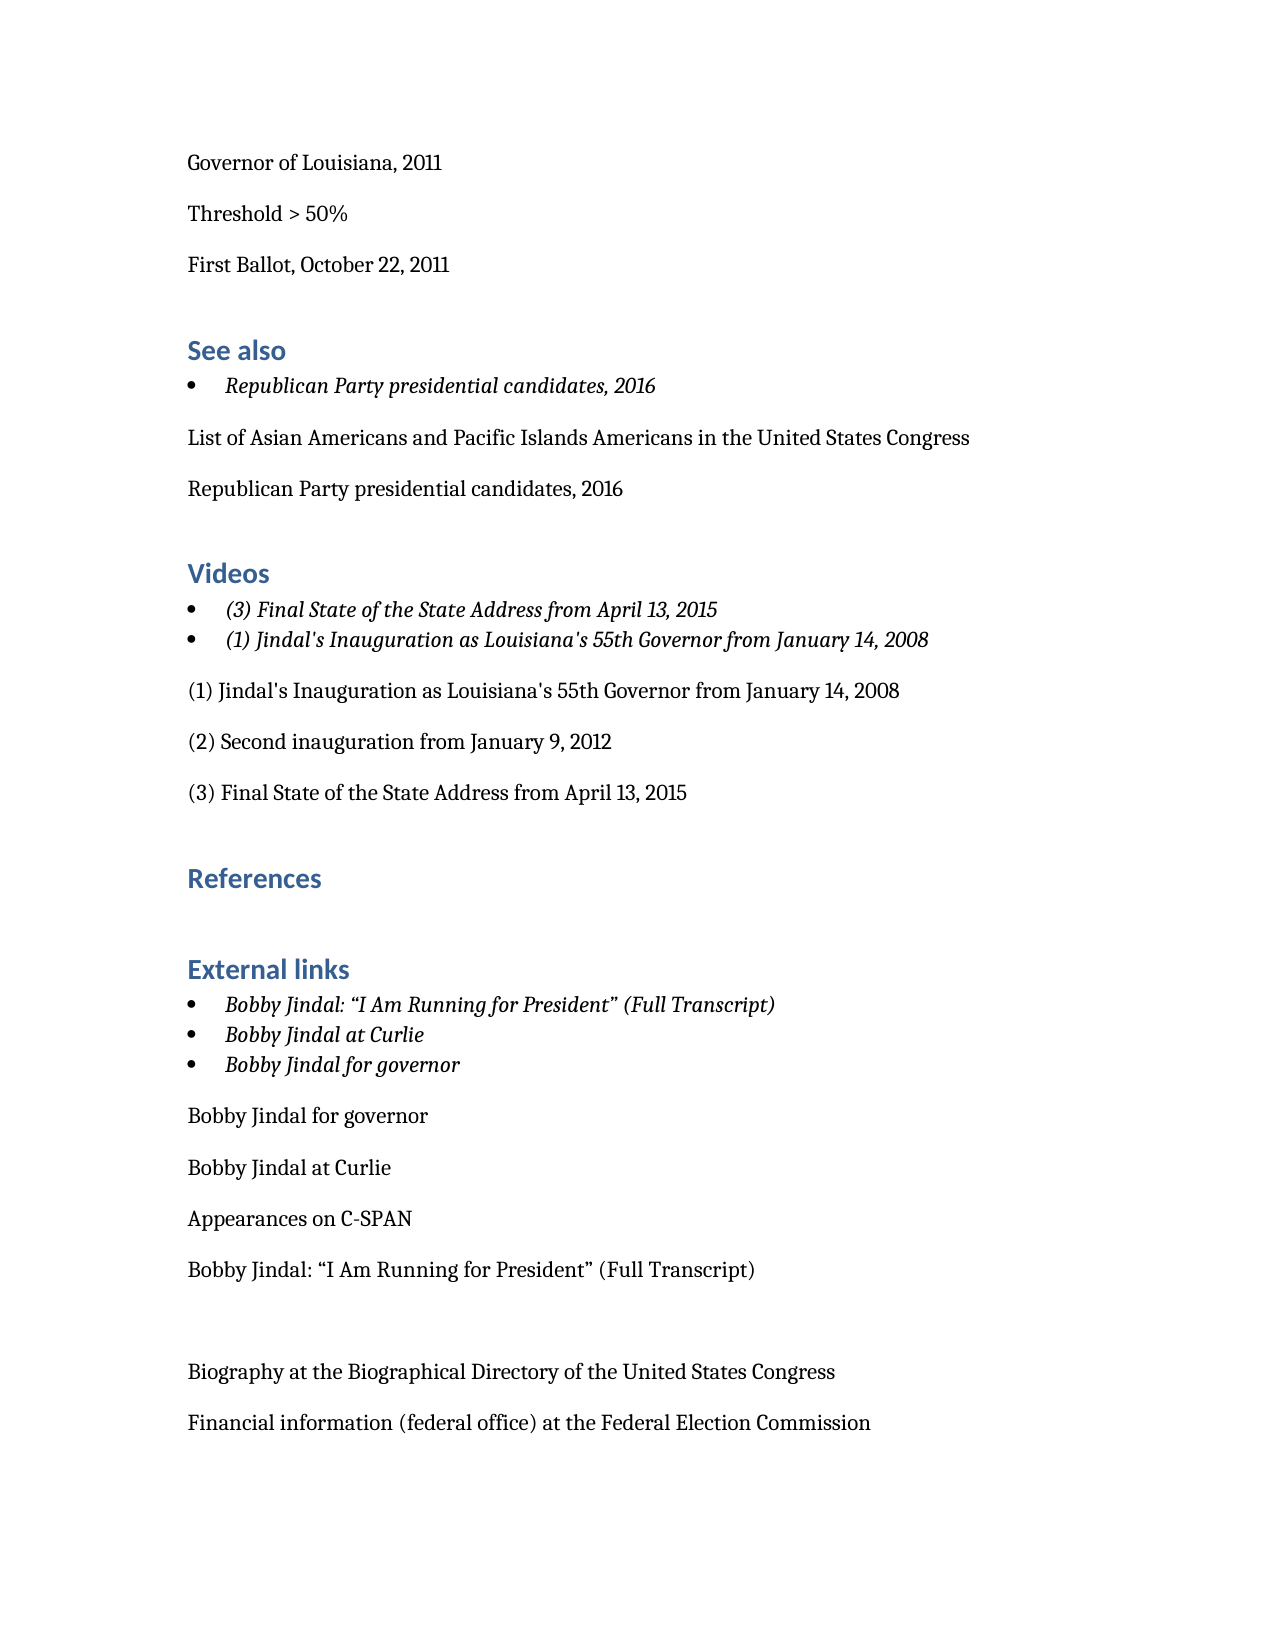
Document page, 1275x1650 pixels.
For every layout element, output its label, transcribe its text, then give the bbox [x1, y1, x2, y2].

text Governor of Louisiana, 2011 [187, 150, 1087, 176]
text Appearances on C-SPAN [187, 1205, 1087, 1232]
text Bobby Jindal: “I Am Running for President” (Full Transcript) [187, 1256, 1087, 1283]
text List of Asian Americans and Pacific Islands Americans in the United States Congress [187, 424, 1087, 451]
list (1) Jindal's Inauguration as Louisiana's 55th Governor from January 14, 2008 [187, 627, 1087, 653]
list Bobby Jindal at Curlie [187, 1022, 1087, 1048]
text Republican Party presidential candidates, 2016 [187, 475, 1087, 502]
text Bobby Jindal at Curlie [187, 1154, 1087, 1181]
list Bobby Jindal for governor [187, 1052, 1087, 1079]
list Republican Party presidential candidates, 2016 [187, 373, 1087, 399]
subtitle References [187, 860, 1087, 896]
text Bobby Jindal for governor [187, 1103, 1087, 1130]
text Financial information (federal office) at the Federal Election Commission [187, 1409, 1087, 1436]
text (2) Second inauguration from January 9, 2012 [187, 729, 1087, 755]
subtitle External links [187, 951, 1087, 987]
list Bobby Jindal: “I Am Running for President” (Full Transcript) [187, 992, 1087, 1018]
text Threshold > 50% [187, 201, 1087, 227]
text (1) Jindal's Inauguration as Louisiana's 55th Governor from January 14, 2008 [187, 678, 1087, 704]
text Biography at the Biographical Directory of the United States Congress [187, 1358, 1087, 1385]
subtitle Videos [187, 556, 1087, 591]
list (3) Final State of the State Address from April 13, 2015 [187, 596, 1087, 623]
subtitle See also [187, 332, 1087, 368]
text (3) Final State of the State Address from April 13, 2015 [187, 780, 1087, 806]
text First Ballot, October 22, 2011 [187, 252, 1087, 278]
